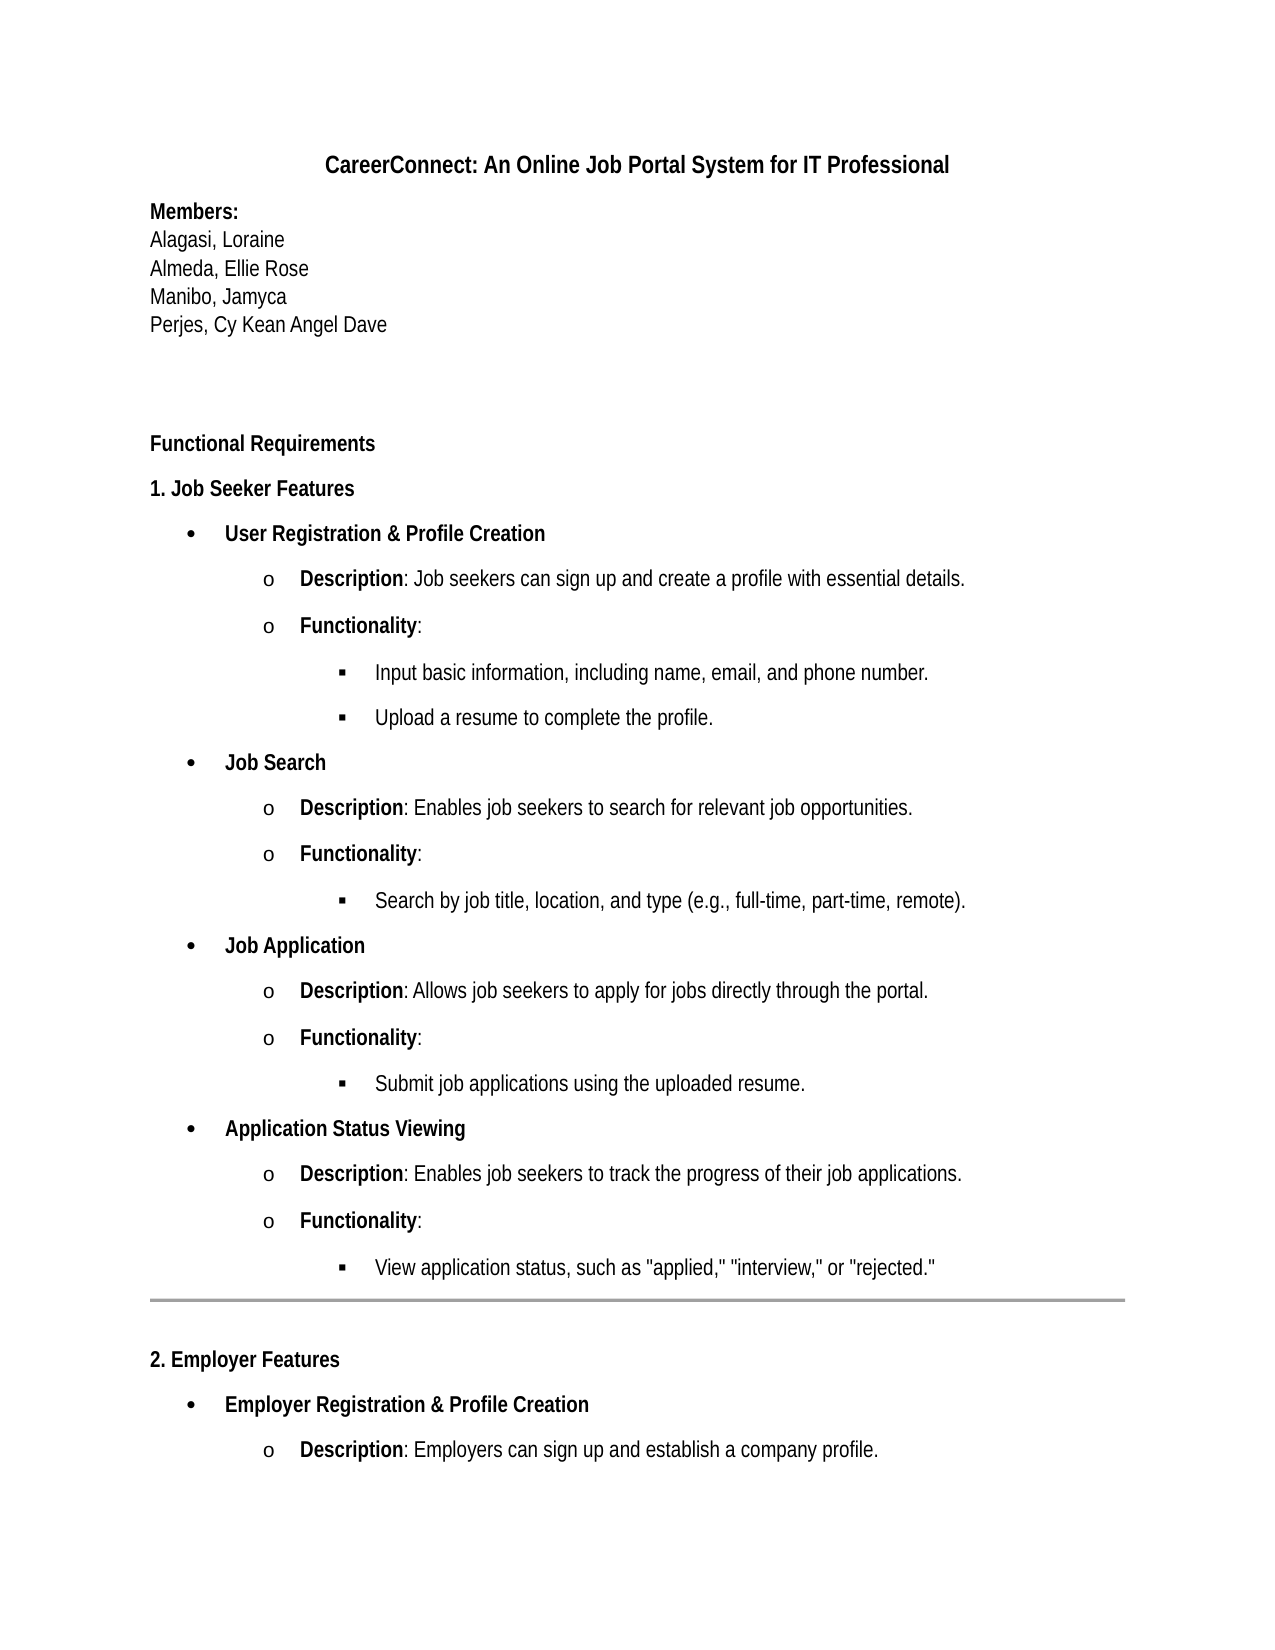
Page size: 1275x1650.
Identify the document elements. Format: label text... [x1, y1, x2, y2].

list Application Status Viewing [187, 1115, 1125, 1142]
list User Registration & Profile Creation [187, 520, 1125, 547]
list Description: Enables job seekers to search for relevant job opportunities. [262, 794, 1125, 821]
list Functionality: [262, 840, 1125, 868]
list Functionality: [262, 1207, 1125, 1235]
list Job Application [187, 932, 1125, 958]
text Functional Requirements [150, 430, 1125, 456]
list Description: Employers can sign up and establish a company profile. [262, 1436, 1125, 1463]
text Manibo, Jamyca [150, 283, 1125, 309]
text Alagasi, Loraine [150, 226, 1125, 252]
text Almeda, Ellie Rose [150, 254, 1125, 281]
list View application status, such as "applied," "interview," or "rejected." [337, 1253, 1125, 1280]
list Job Search [187, 749, 1125, 775]
list Functionality: [262, 612, 1125, 639]
list Upload a resume to complete the profile. [337, 703, 1125, 730]
list Search by job title, location, and type (e.g., full-time, part-time, remote). [337, 887, 1125, 913]
text 1. Job Seeker Features [150, 475, 1125, 501]
text Members: [150, 198, 1125, 224]
list Description: Job seekers can sign up and create a profile with essential details. [262, 565, 1125, 593]
list Description: Allows job seekers to apply for jobs directly through the portal. [262, 977, 1125, 1005]
text CareerConnect: An Online Job Portal System for IT Professional [150, 150, 1125, 179]
list Employer Registration & Profile Creation [187, 1391, 1125, 1417]
list Description: Enables job seekers to track the progress of their job applications. [262, 1160, 1125, 1188]
text Perjes, Cy Kean Angel Dave [150, 311, 1125, 338]
list Functionality: [262, 1024, 1125, 1051]
list Submit job applications using the uploaded resume. [337, 1070, 1125, 1097]
list Input basic information, including name, email, and phone number. [337, 658, 1125, 685]
text 2. Employer Features [150, 1346, 1125, 1372]
